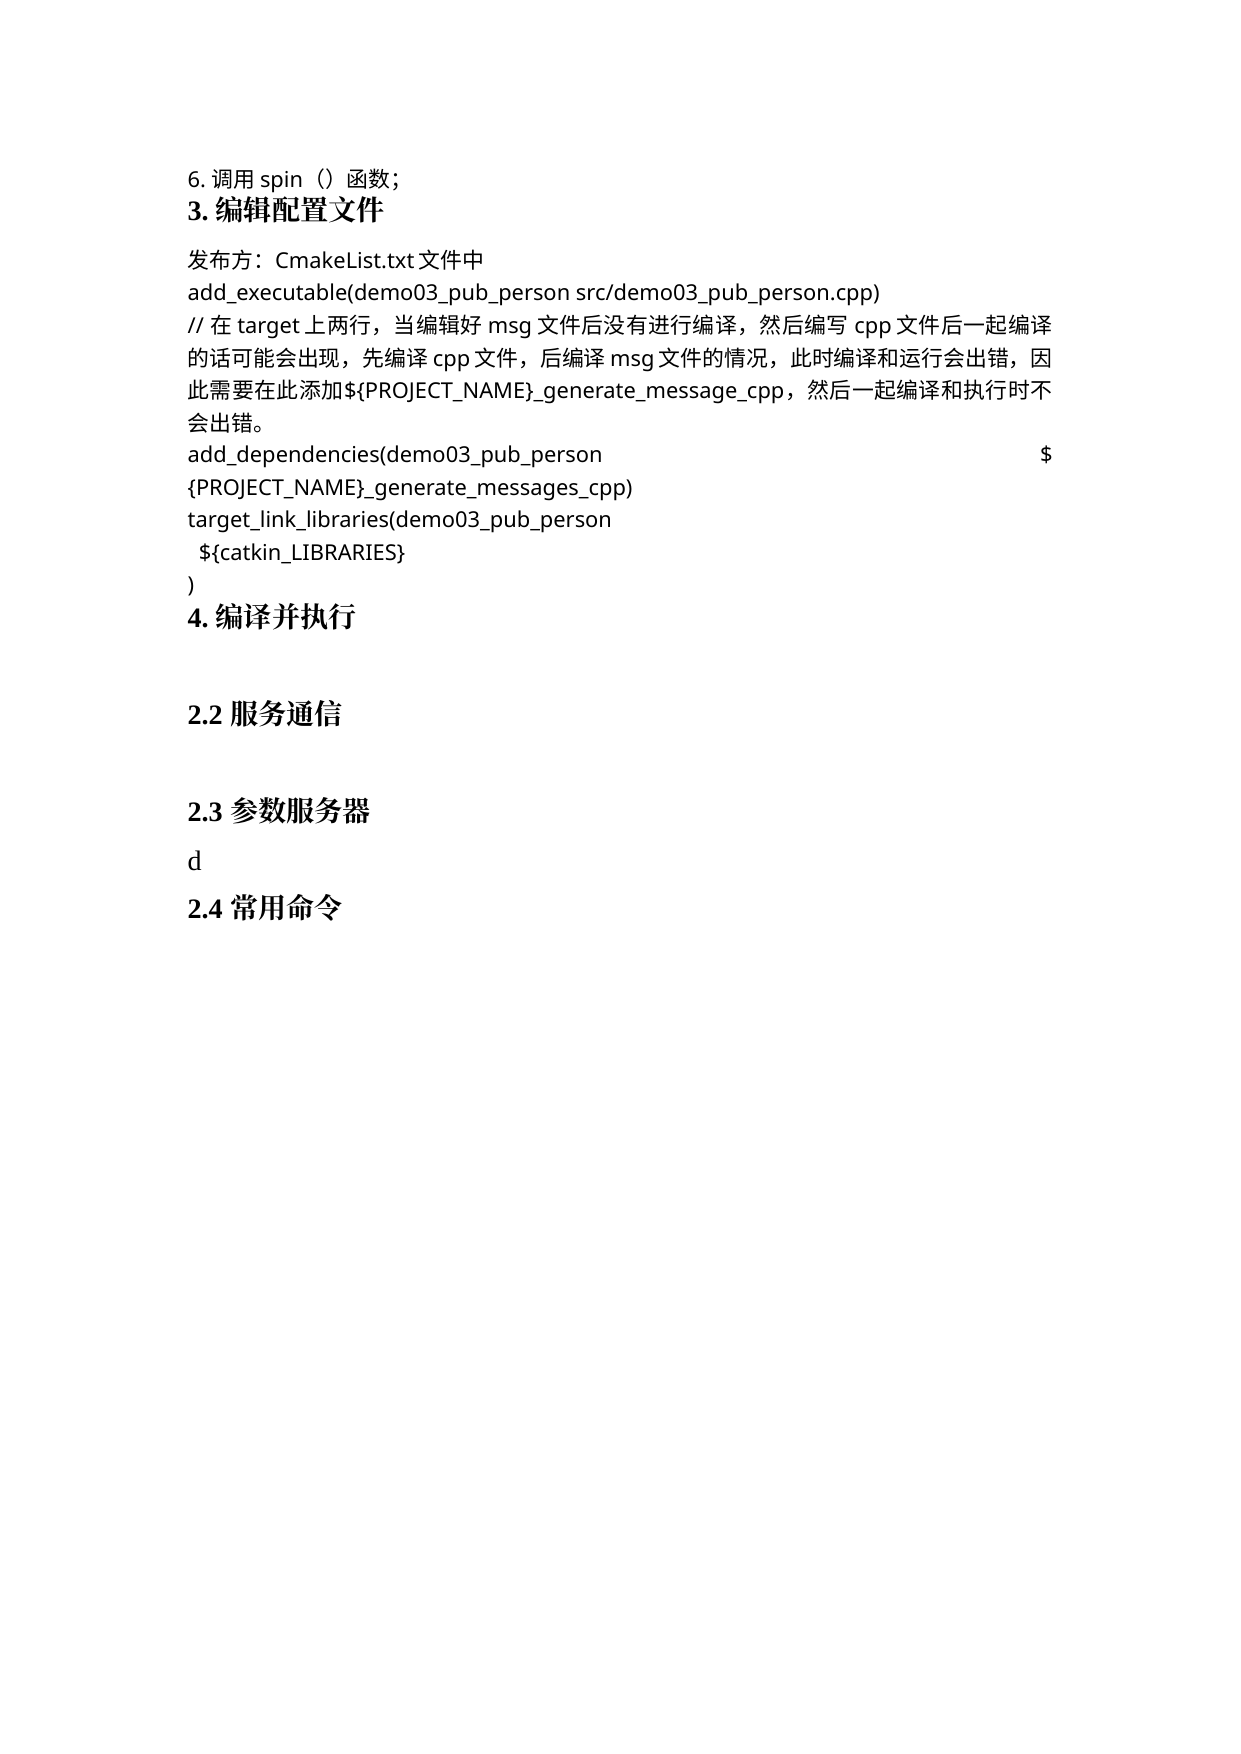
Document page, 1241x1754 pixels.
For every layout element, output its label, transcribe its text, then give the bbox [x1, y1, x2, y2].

text ) [187, 568, 1053, 601]
text 4. 编译并执行 [187, 601, 1053, 633]
text // 在target上两行，当编辑好msg文件后没有进行编译，然后编写cpp文件后一起编译的话可能会出现，先编译cpp文件，后编译msg文件的情况，此时编译和运行会出错，因此需要在此添加${PROJECT_NAME}_generate_message_cpp，然后一起编译和执行时不会出错。 [187, 308, 1053, 438]
text 发布方：CmakeList.txt文件中 [187, 243, 1053, 276]
text d [187, 844, 1053, 876]
text 2.4 常用命令 [187, 892, 1053, 925]
text target_link_libraries(demo03_pub_person [187, 503, 1053, 536]
text add_dependencies(demo03_pub_person ${PROJECT_NAME}_generate_messages_cpp) [187, 438, 1053, 503]
text 3. 编辑配置文件 [187, 194, 1053, 227]
text 2.3 参数服务器 [187, 795, 1053, 828]
text add_executable(demo03_pub_person src/demo03_pub_person.cpp) [187, 276, 1053, 308]
text 2.2 服务通信 [187, 698, 1053, 730]
text ${catkin_LIBRARIES} [187, 536, 1053, 568]
text 6. 调用spin（）函数； [187, 162, 1053, 194]
